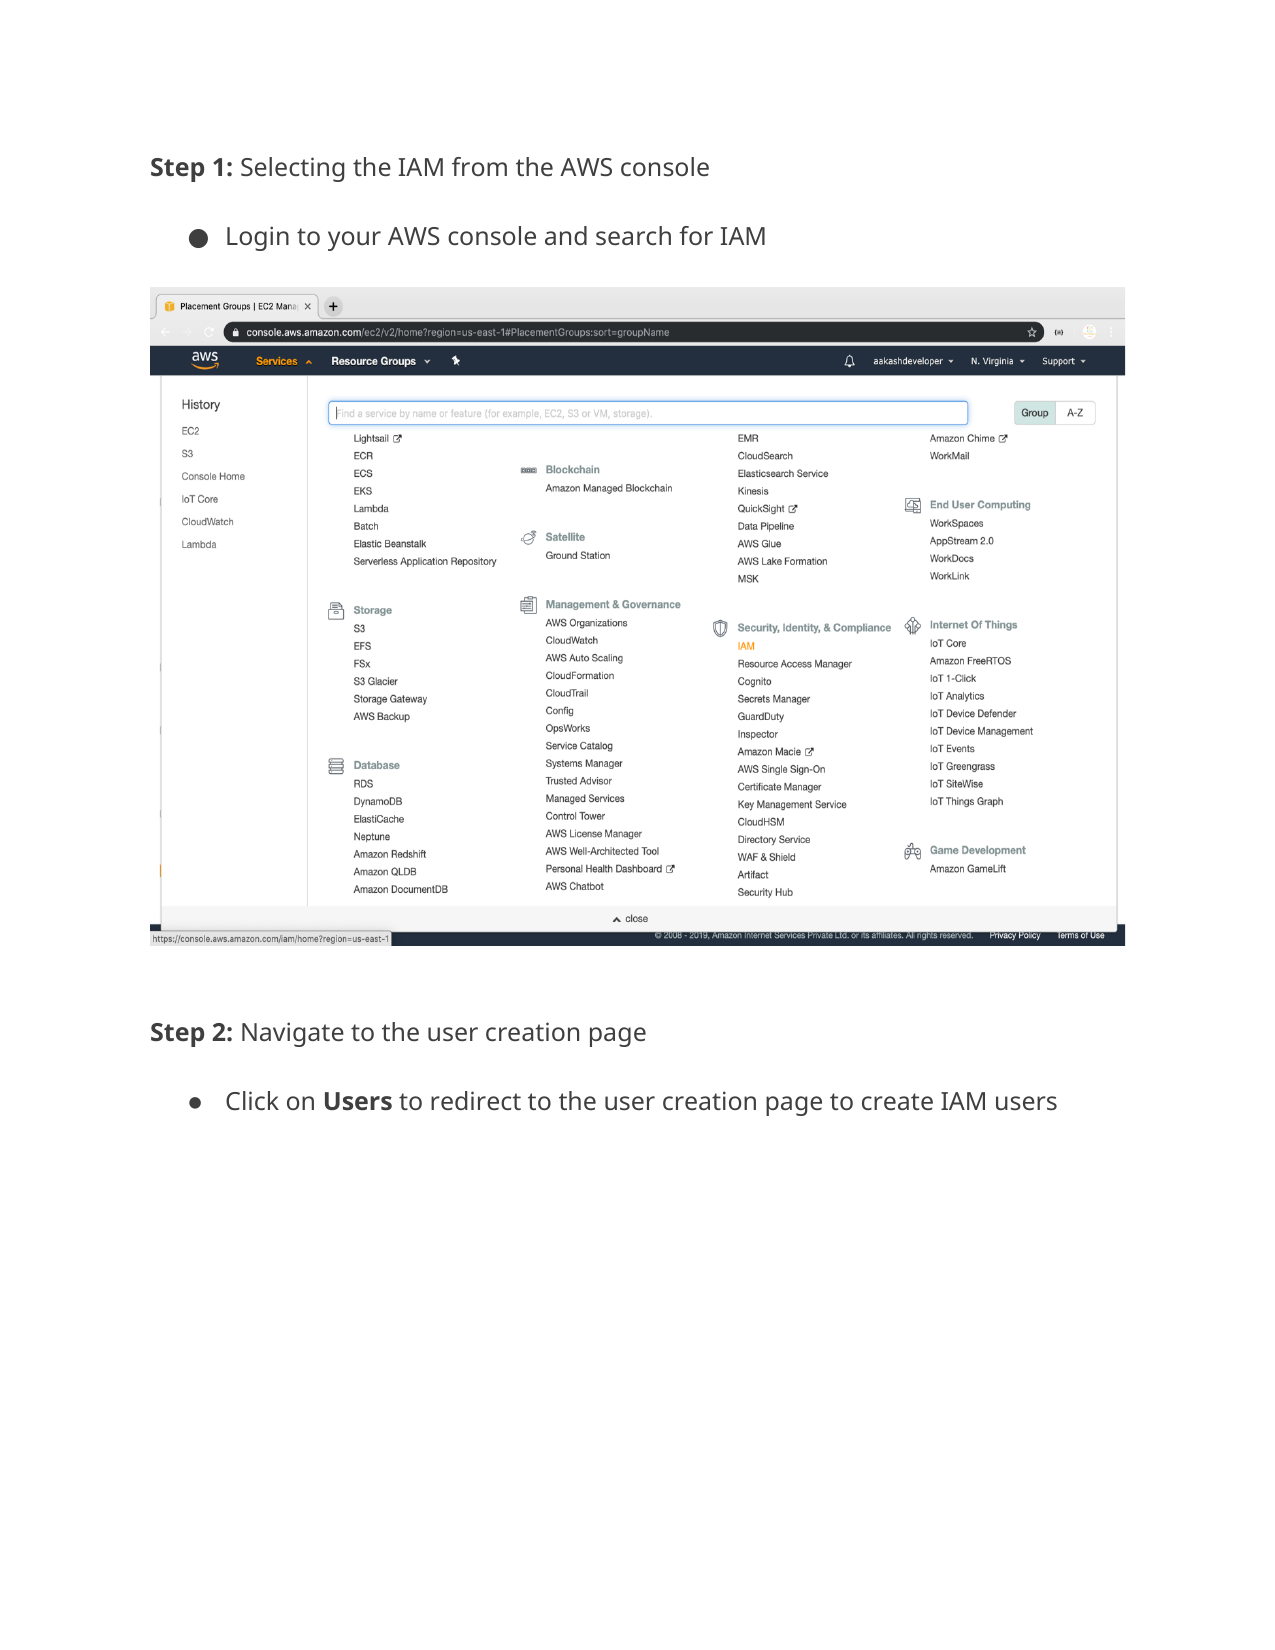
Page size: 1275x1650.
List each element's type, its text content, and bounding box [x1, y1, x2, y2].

picture [150, 287, 1125, 946]
list Login to your AWS console and search for IAM [187, 219, 1125, 253]
text Step 1: Selecting the IAM from the AWS console [150, 150, 1125, 184]
text Step 2: Navigate to the user creation page [150, 1014, 1125, 1049]
list Click on Users to redirect to the user creation page to create IAM users [187, 1083, 1125, 1117]
